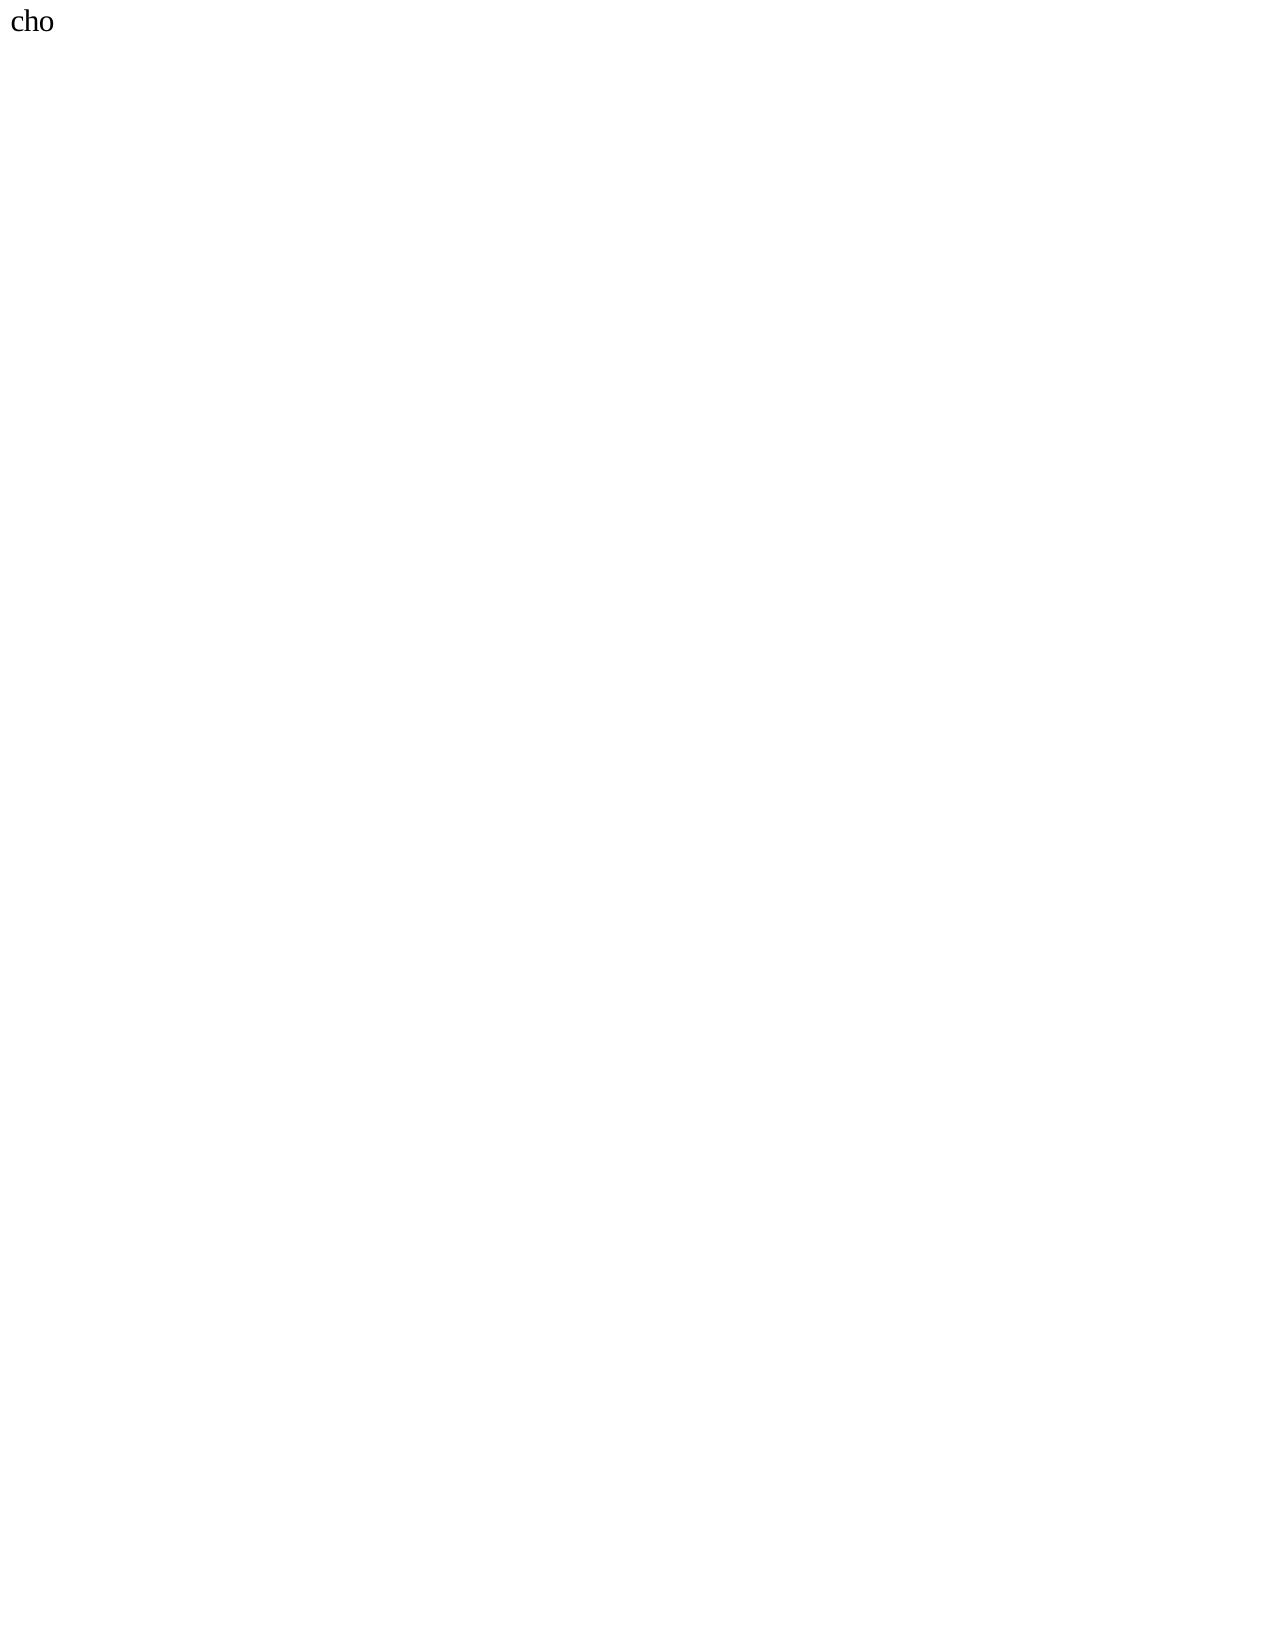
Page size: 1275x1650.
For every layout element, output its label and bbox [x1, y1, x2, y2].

text [10, 2, 1265, 38]
